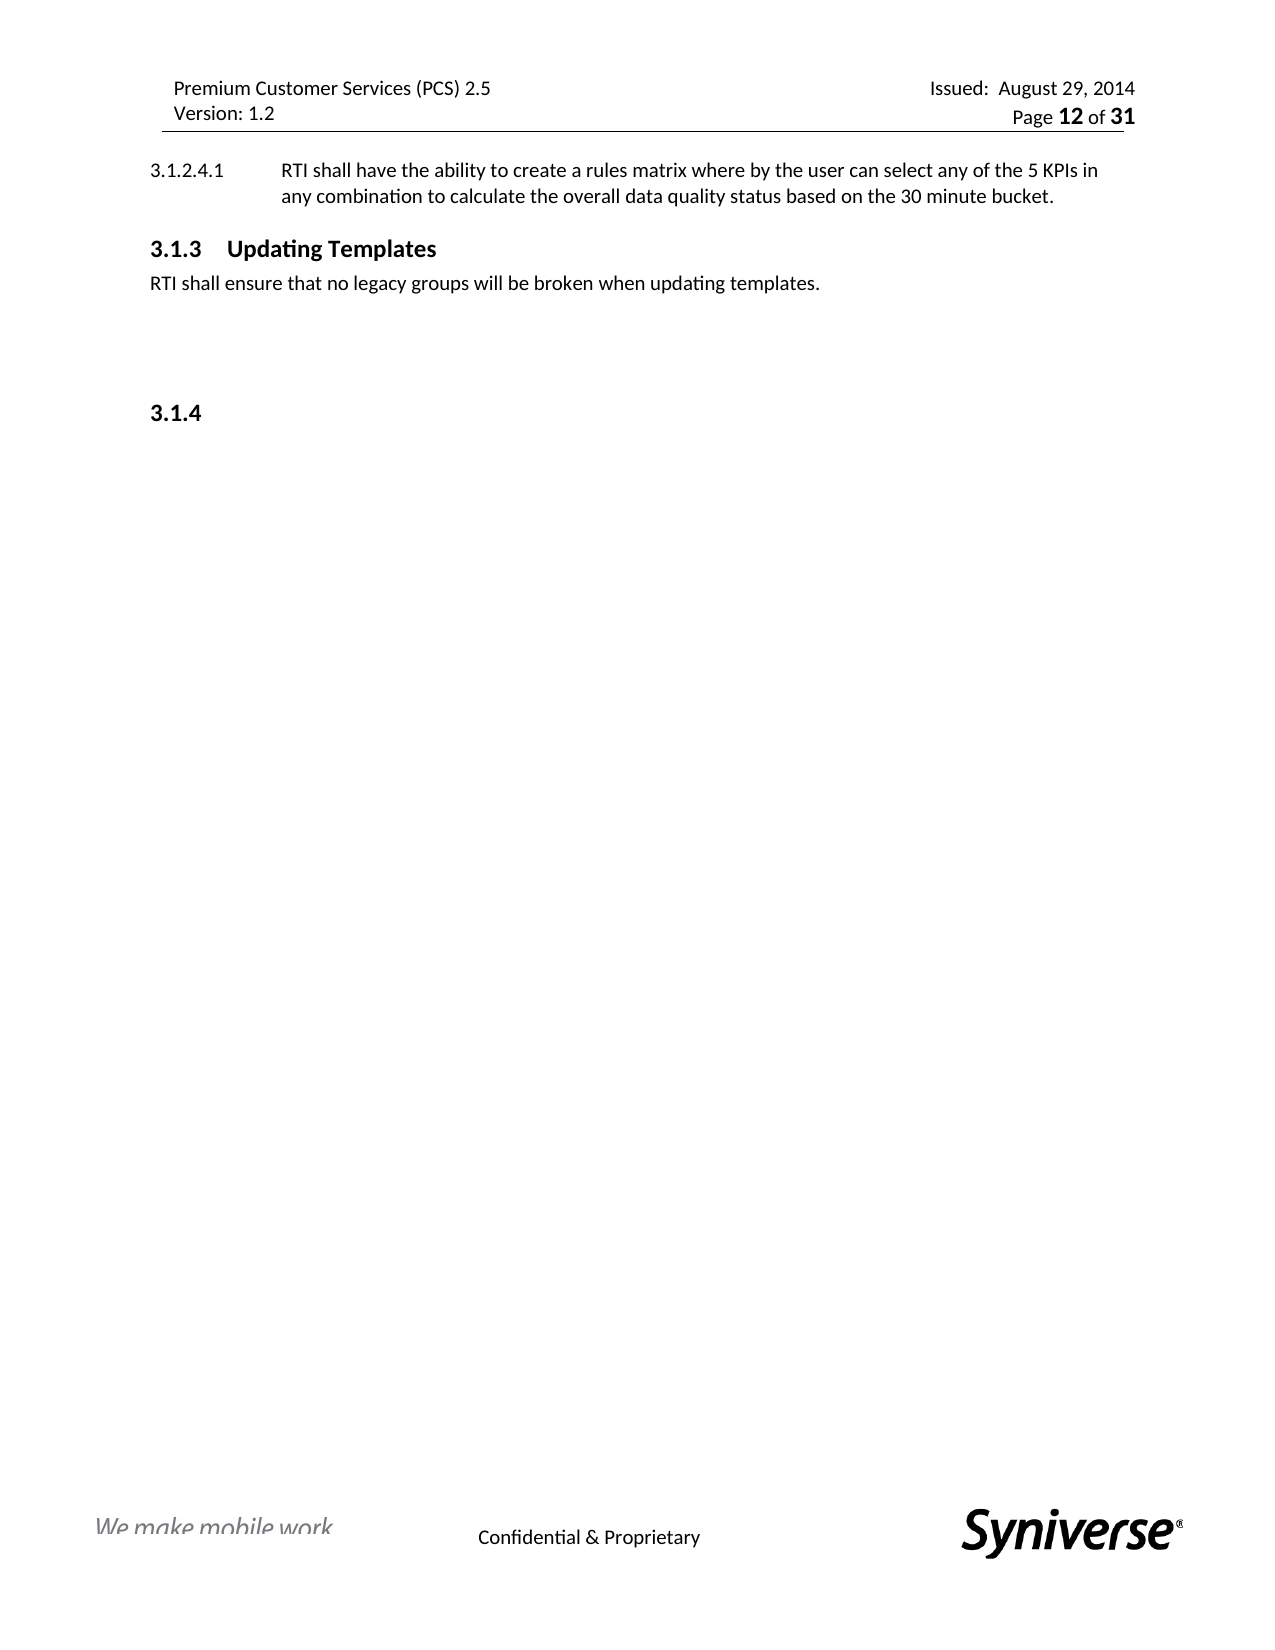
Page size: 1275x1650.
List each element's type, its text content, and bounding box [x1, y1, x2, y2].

text RTI shall ensure that no legacy groups will be broken when updating templates. [150, 270, 1125, 296]
picture [961, 1508, 1183, 1559]
subtitle RTI shall have the ability to create a rules matrix where by the user can select any of the 5 KPIs in any combination to calculate the overall data quality status based on the 30 minute bucket. [150, 157, 1125, 208]
picture [97, 1517, 335, 1533]
subtitle Updating Templates [150, 233, 1125, 264]
